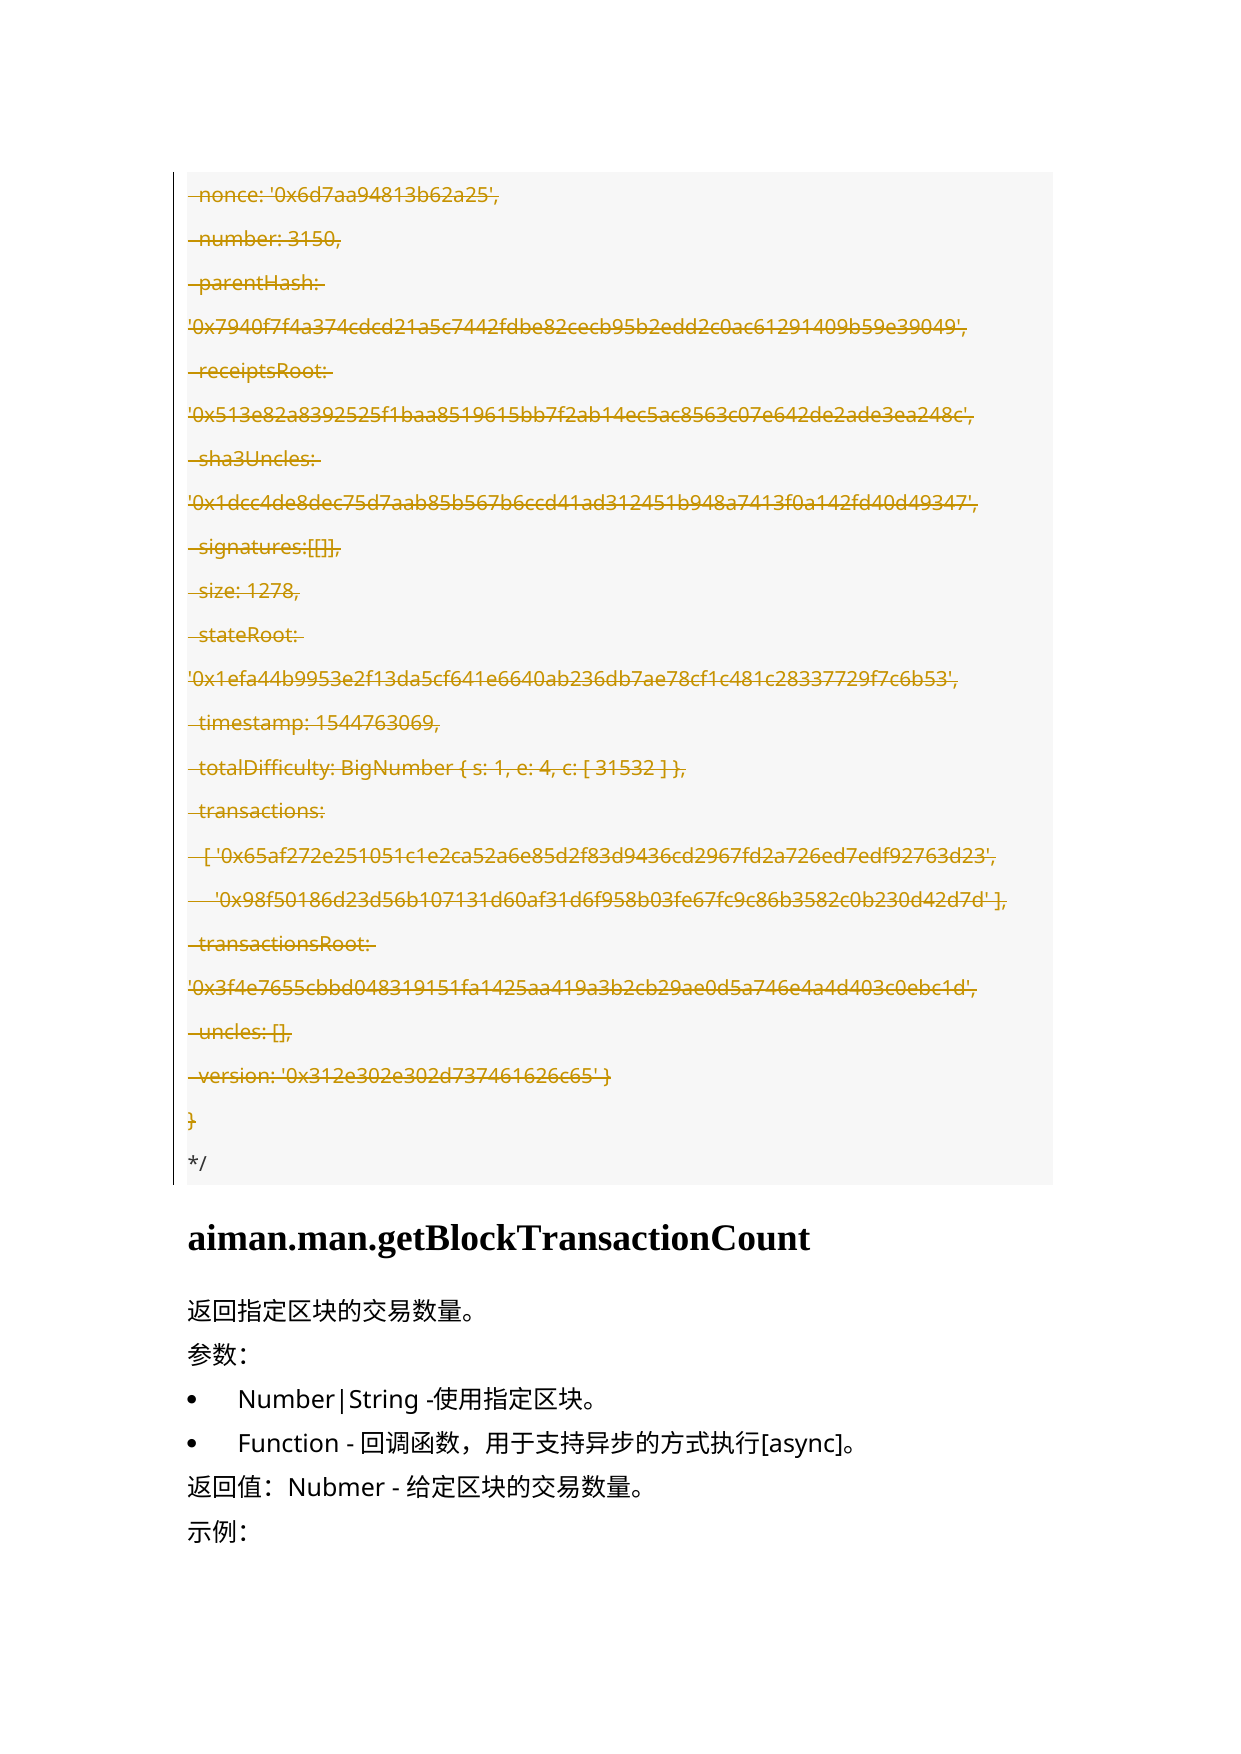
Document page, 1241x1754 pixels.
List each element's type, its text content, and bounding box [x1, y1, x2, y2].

text 返回值：Nubmer - 给定区块的交易数量。 [187, 1464, 1053, 1508]
list Function - 回调函数，用于支持异步的方式执行[async]。 [187, 1420, 1053, 1464]
text 参数： [187, 1332, 1053, 1376]
text */ [187, 1141, 1053, 1185]
subtitle aiman.man.getBlockTransactionCount [187, 1214, 1053, 1259]
text 示例： [187, 1508, 1053, 1552]
text 返回指定区块的交易数量。 [187, 1288, 1053, 1332]
list Number|String -使用指定区块。 [187, 1376, 1053, 1420]
